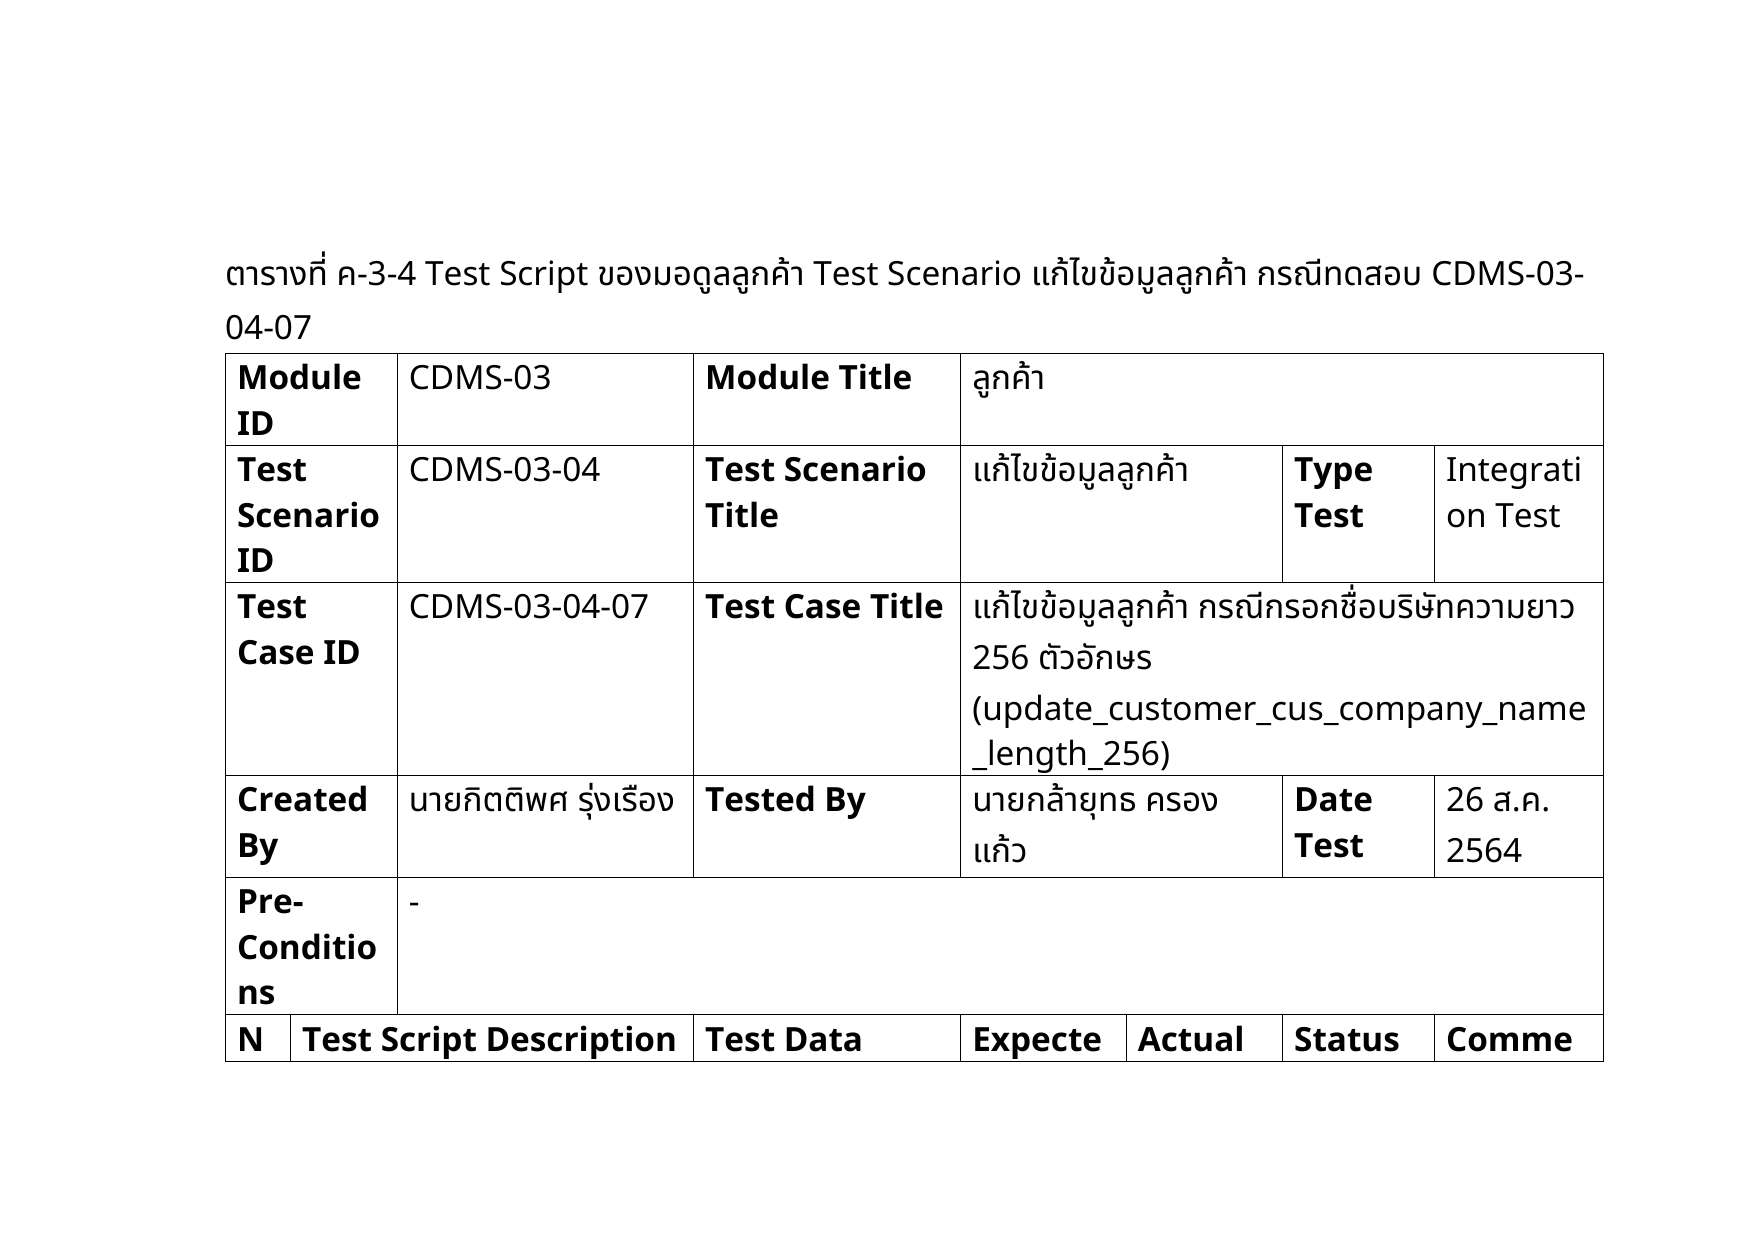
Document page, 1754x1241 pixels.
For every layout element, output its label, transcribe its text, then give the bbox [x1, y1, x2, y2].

table_cell - [398, 878, 1603, 1014]
table_cell CDMS-03-04-07 [398, 583, 693, 775]
table_cell Expected Results [961, 1015, 1126, 1061]
table_cell แก้ไขข้อมูลลูกค้า กรณีกรอกชื่อบริษัทความยาว 256 ตัวอักษร (update_customer_cus_company_name_length_256) [961, 583, 1603, 775]
table_header Module Title [694, 354, 960, 445]
table_cell CDMS-03-04 [398, 446, 693, 582]
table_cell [291, 1015, 693, 1061]
table_cell Actual Results [1127, 1015, 1282, 1061]
table_cell แก้ไขข้อมูลลูกค้า [961, 446, 1282, 582]
table_cell Test Scenario Title [694, 446, 960, 582]
table_header Module ID [226, 354, 397, 445]
table_cell นายกล้ายุทธ ครองแก้ว [961, 776, 1282, 877]
table_cell Test Case Title [694, 583, 960, 775]
table_cell Tested By [694, 776, 960, 877]
table_cell Date Test [1283, 776, 1434, 877]
table_cell Integration Test [1435, 446, 1603, 582]
table_cell Status Test [1283, 1015, 1434, 1061]
table_cell Test Case ID [226, 583, 397, 775]
table_cell No. [226, 1015, 290, 1061]
table_cell Test Data [694, 1015, 960, 1061]
table_cell Test Scenario ID [226, 446, 397, 582]
table_header ลูกค้า [961, 354, 1603, 445]
table_cell Pre-Conditions [226, 878, 397, 1014]
table_cell นายกิตติพศ รุ่งเรือง [398, 776, 693, 877]
table_cell Comment [1435, 1015, 1603, 1061]
table_header CDMS-03 [398, 354, 693, 445]
table_cell Created By [226, 776, 397, 877]
table_cell Type Test [1283, 446, 1434, 582]
subtitle ตารางที่ ค-3-4 Test Script ของมอดูลลูกค้า Test Scenario แก้ไขข้อมูลลูกค้า กรณีทดสอบ CDMS-03-04-07 [225, 250, 1604, 349]
table_cell 26 ส.ค. 2564 [1435, 776, 1603, 877]
